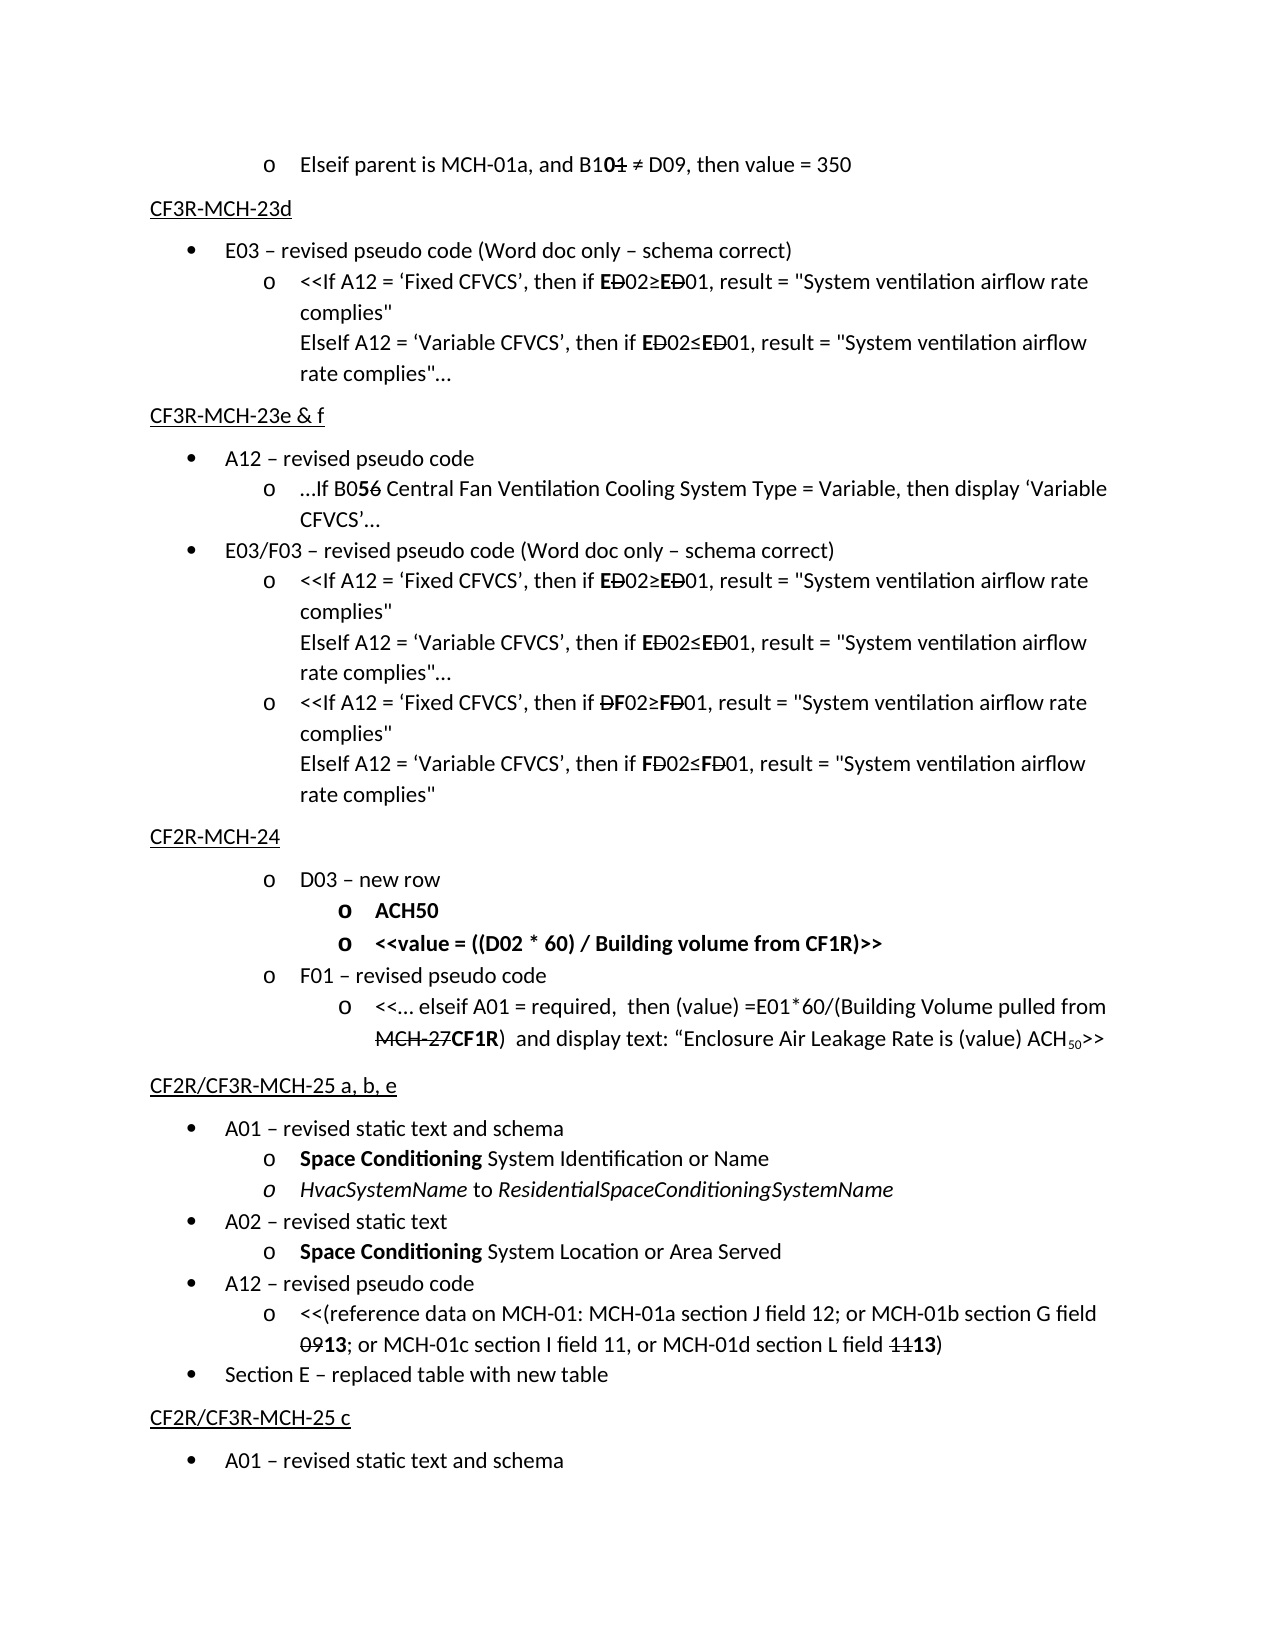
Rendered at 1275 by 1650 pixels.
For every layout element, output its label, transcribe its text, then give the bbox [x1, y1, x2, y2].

list <<If A12 = ‘Fixed CFVCS’, then if ED02≥ED01, result = "System ventilation airflow rate complies" [262, 267, 1125, 326]
list …If B056 Central Fan Ventilation Cooling System Type = Variable, then display ‘Variable CFVCS’… [262, 474, 1125, 534]
list E03/F03 – revised pseudo code (Word doc only – schema correct) [187, 536, 1125, 564]
list ElseIf A12 = ‘Variable CFVCS’, then if ED02≤ED01, result = "System ventilation airflow rate complies"… [300, 328, 1125, 387]
list Space Conditioning System Location or Area Served [262, 1237, 1125, 1266]
list Section E – replaced table with new table [187, 1360, 1125, 1388]
list Elseif parent is MCH-01a, and B101 ≠ D09, then value = 350 [262, 150, 1125, 179]
list <<… elseif A01 = required, then (value) =E01*60/(Building Volume pulled from MCH-27CF1R) and display text: “Enclosure Air Leakage Rate is (value) ACH50>> [337, 992, 1125, 1052]
text CF3R-MCH-23d [150, 194, 1125, 222]
list A02 – revised static text [187, 1207, 1125, 1235]
list A12 – revised pseudo code [187, 1269, 1125, 1297]
list HvacSystemName to ResidentialSpaceConditioningSystemName [262, 1176, 1125, 1205]
list Space Conditioning System Identification or Name [262, 1144, 1125, 1173]
list <<value = ((D02 * 60) / Building volume from CF1R)>> [337, 929, 1125, 958]
list A12 – revised pseudo code [187, 444, 1125, 472]
list D03 – new row [262, 865, 1125, 894]
text CF2R/CF3R-MCH-25 a, b, e [150, 1071, 1125, 1099]
text CF2R/CF3R-MCH-25 c [150, 1403, 1125, 1431]
list E03 – revised pseudo code (Word doc only – schema correct) [187, 237, 1125, 265]
list A01 – revised static text and schema [187, 1114, 1125, 1142]
list ACH50 [337, 897, 1125, 926]
list F01 – revised pseudo code [262, 961, 1125, 990]
text CF3R-MCH-23e & f [150, 401, 1125, 429]
list <<If A12 = ‘Fixed CFVCS’, then if ED02≥ED01, result = "System ventilation airflow rate complies" [262, 566, 1125, 625]
list ElseIf A12 = ‘Variable CFVCS’, then if ED02≤ED01, result = "System ventilation airflow rate complies"… [300, 628, 1125, 686]
list A01 – revised static text and schema [187, 1446, 1125, 1474]
text CF2R-MCH-24 [150, 822, 1125, 851]
list ElseIf A12 = ‘Variable CFVCS’, then if FD02≤FD01, result = "System ventilation airflow rate complies" [300, 749, 1125, 808]
list <<If A12 = ‘Fixed CFVCS’, then if DF02≥FD01, result = "System ventilation airflow rate complies" [262, 688, 1125, 747]
